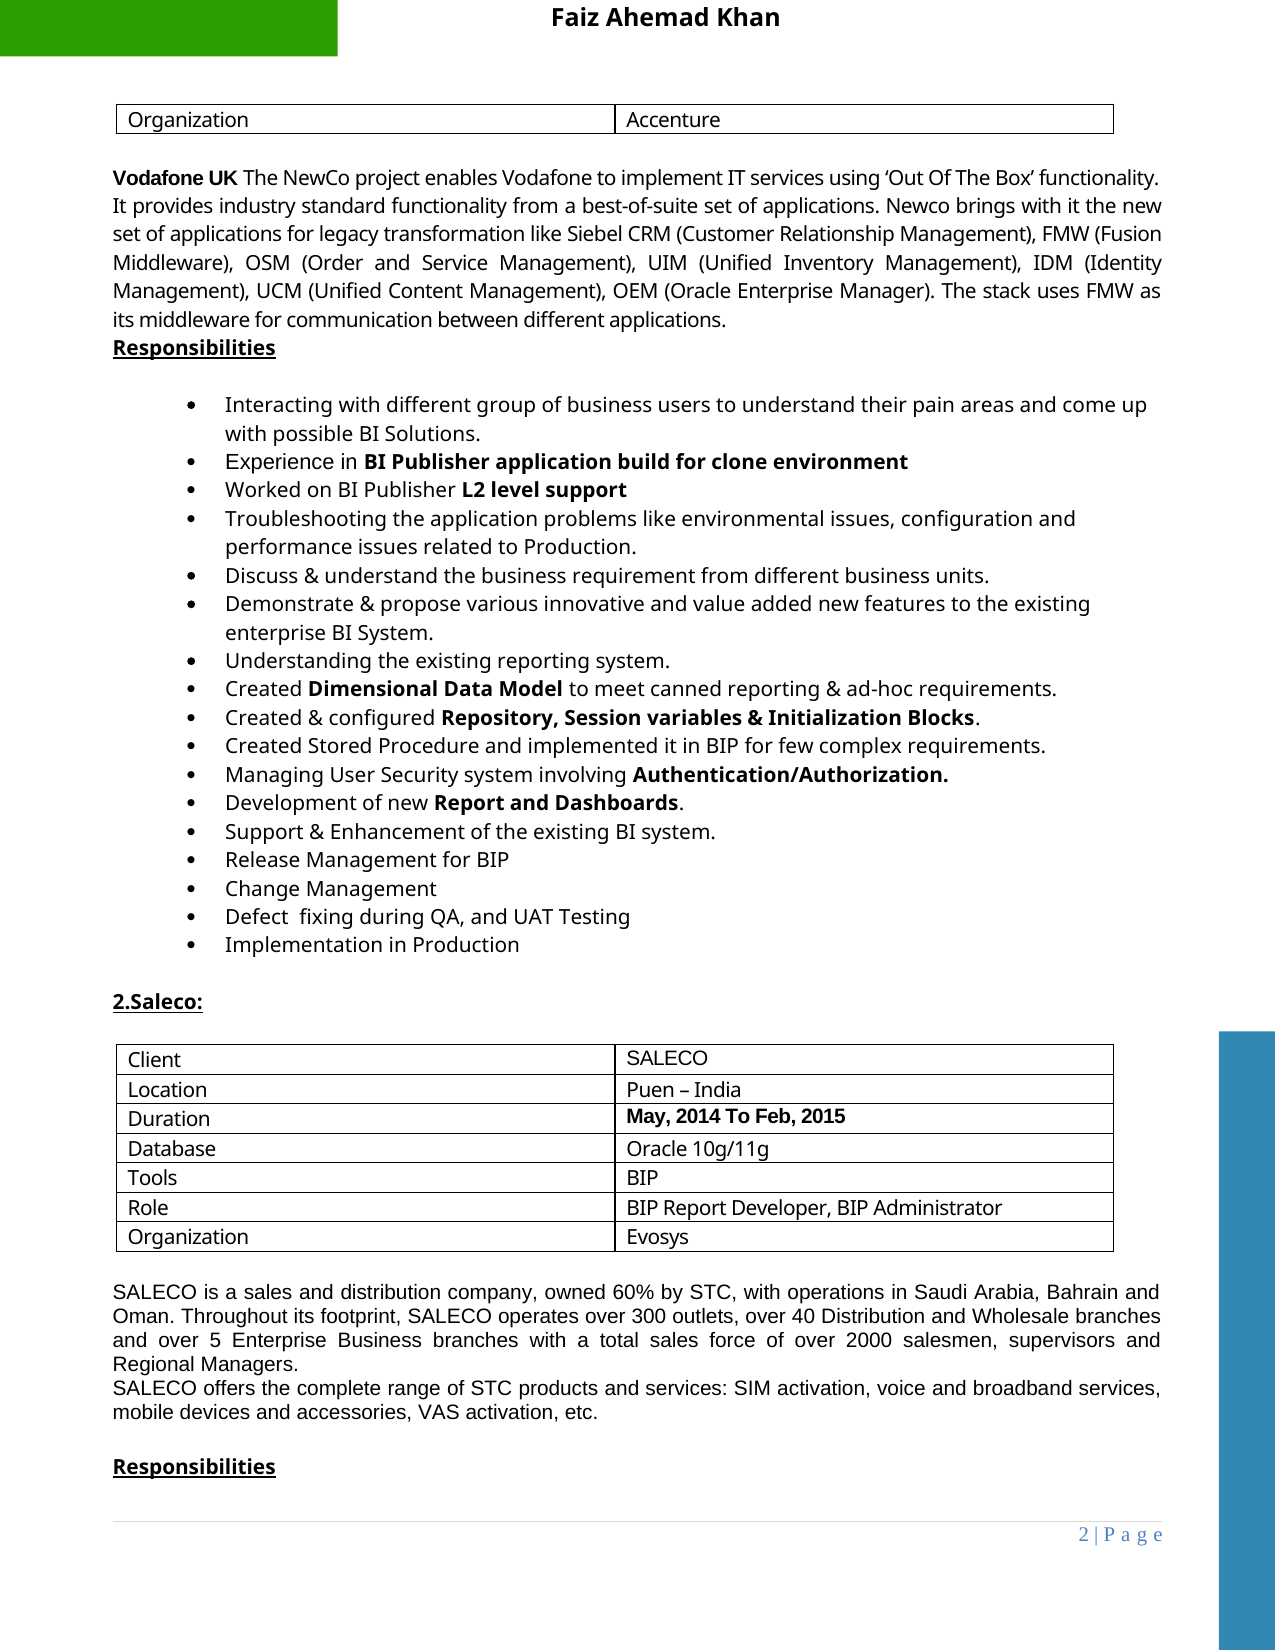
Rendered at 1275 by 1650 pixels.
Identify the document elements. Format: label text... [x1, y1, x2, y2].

table_cell Tools [117, 1163, 614, 1192]
text Demonstrate & propose various innovative and value added new features to the existing enterprise BI System. [187, 589, 1162, 646]
table_cell Accenture [616, 105, 1113, 133]
text Release Management for BIP [187, 845, 1162, 874]
table_cell Evosys [616, 1222, 1113, 1251]
table_header SALECO [616, 1045, 1113, 1074]
text Responsibilities [112, 333, 1162, 362]
table_cell Organization [117, 1222, 614, 1251]
text It provides industry standard functionality from a best-of-suite set of applications. Newco brings with it the new set of applications for legacy transformation like Siebel CRM (Customer Relationship Management), FMW (Fusion Middleware), OSM (Order and Service Management), UIM (Unified Inventory Management), IDM (Identity Management), UCM (Unified Content Management), OEM (Oracle Enterprise Manager). The stack uses FMW as its middleware for communication between different applications. [112, 191, 1162, 333]
table_cell May, 2014 To Feb, 2015 [616, 1104, 1113, 1133]
table_cell Puen – India [616, 1075, 1113, 1103]
text Worked on BI Publisher L2 level support [187, 476, 1162, 504]
text SALECO offers the complete range of STC products and services: SIM activation, voice and broadband services, mobile devices and accessories, VAS activation, etc. [112, 1376, 1162, 1424]
table_cell Organization [117, 105, 614, 133]
text Discuss & understand the business requirement from different business units. [187, 561, 1162, 589]
text Managing User Security system involving Authentication/Authorization. [187, 760, 1162, 788]
text Experience in BI Publisher application build for clone environment [187, 447, 1162, 476]
text Change Management [187, 874, 1162, 902]
text Understanding the existing reporting system. [187, 646, 1162, 674]
table_cell BIP Report Developer, BIP Administrator [616, 1193, 1113, 1221]
text Created Stored Procedure and implemented it in BIP for few complex requirements. [187, 731, 1162, 760]
table_cell BIP [616, 1163, 1113, 1192]
text Created Dimensional Data Model to meet canned reporting & ad-hoc requirements. [187, 674, 1162, 703]
text SALECO is a sales and distribution company, owned 60% by STC, with operations in Saudi Arabia, Bahrain and Oman. Throughout its footprint, SALECO operates over 300 outlets, over 40 Distribution and Wholesale branches and over 5 Enterprise Business branches with a total sales force of over 2000 salesmen, supervisors and Regional Managers. [112, 1280, 1162, 1376]
text Defect fixing during QA, and UAT Testing [187, 902, 1162, 931]
table_cell Database [117, 1134, 614, 1162]
text Interacting with different group of business users to understand their pain areas and come up with possible BI Solutions. [187, 390, 1162, 447]
text Responsibilities [112, 1452, 1162, 1481]
table_header Client [117, 1045, 614, 1074]
text Development of new Report and Dashboards. [187, 788, 1162, 817]
text Implementation in Production [187, 931, 1162, 959]
text 2.Saleco: [112, 987, 1162, 1016]
table_cell Role [117, 1193, 614, 1221]
table_cell Oracle 10g/11g [616, 1134, 1113, 1162]
table_cell Duration [117, 1104, 614, 1133]
table_cell Location [117, 1075, 614, 1103]
text Vodafone UK The NewCo project enables Vodafone to implement IT services using ‘Out Of The Box’ functionality. [112, 163, 1162, 191]
text Troubleshooting the application problems like environmental issues, configuration and performance issues related to Production. [187, 504, 1162, 561]
text Created & configured Repository, Session variables & Initialization Blocks. [187, 703, 1162, 731]
text Support & Enhancement of the existing BI system. [187, 817, 1162, 845]
